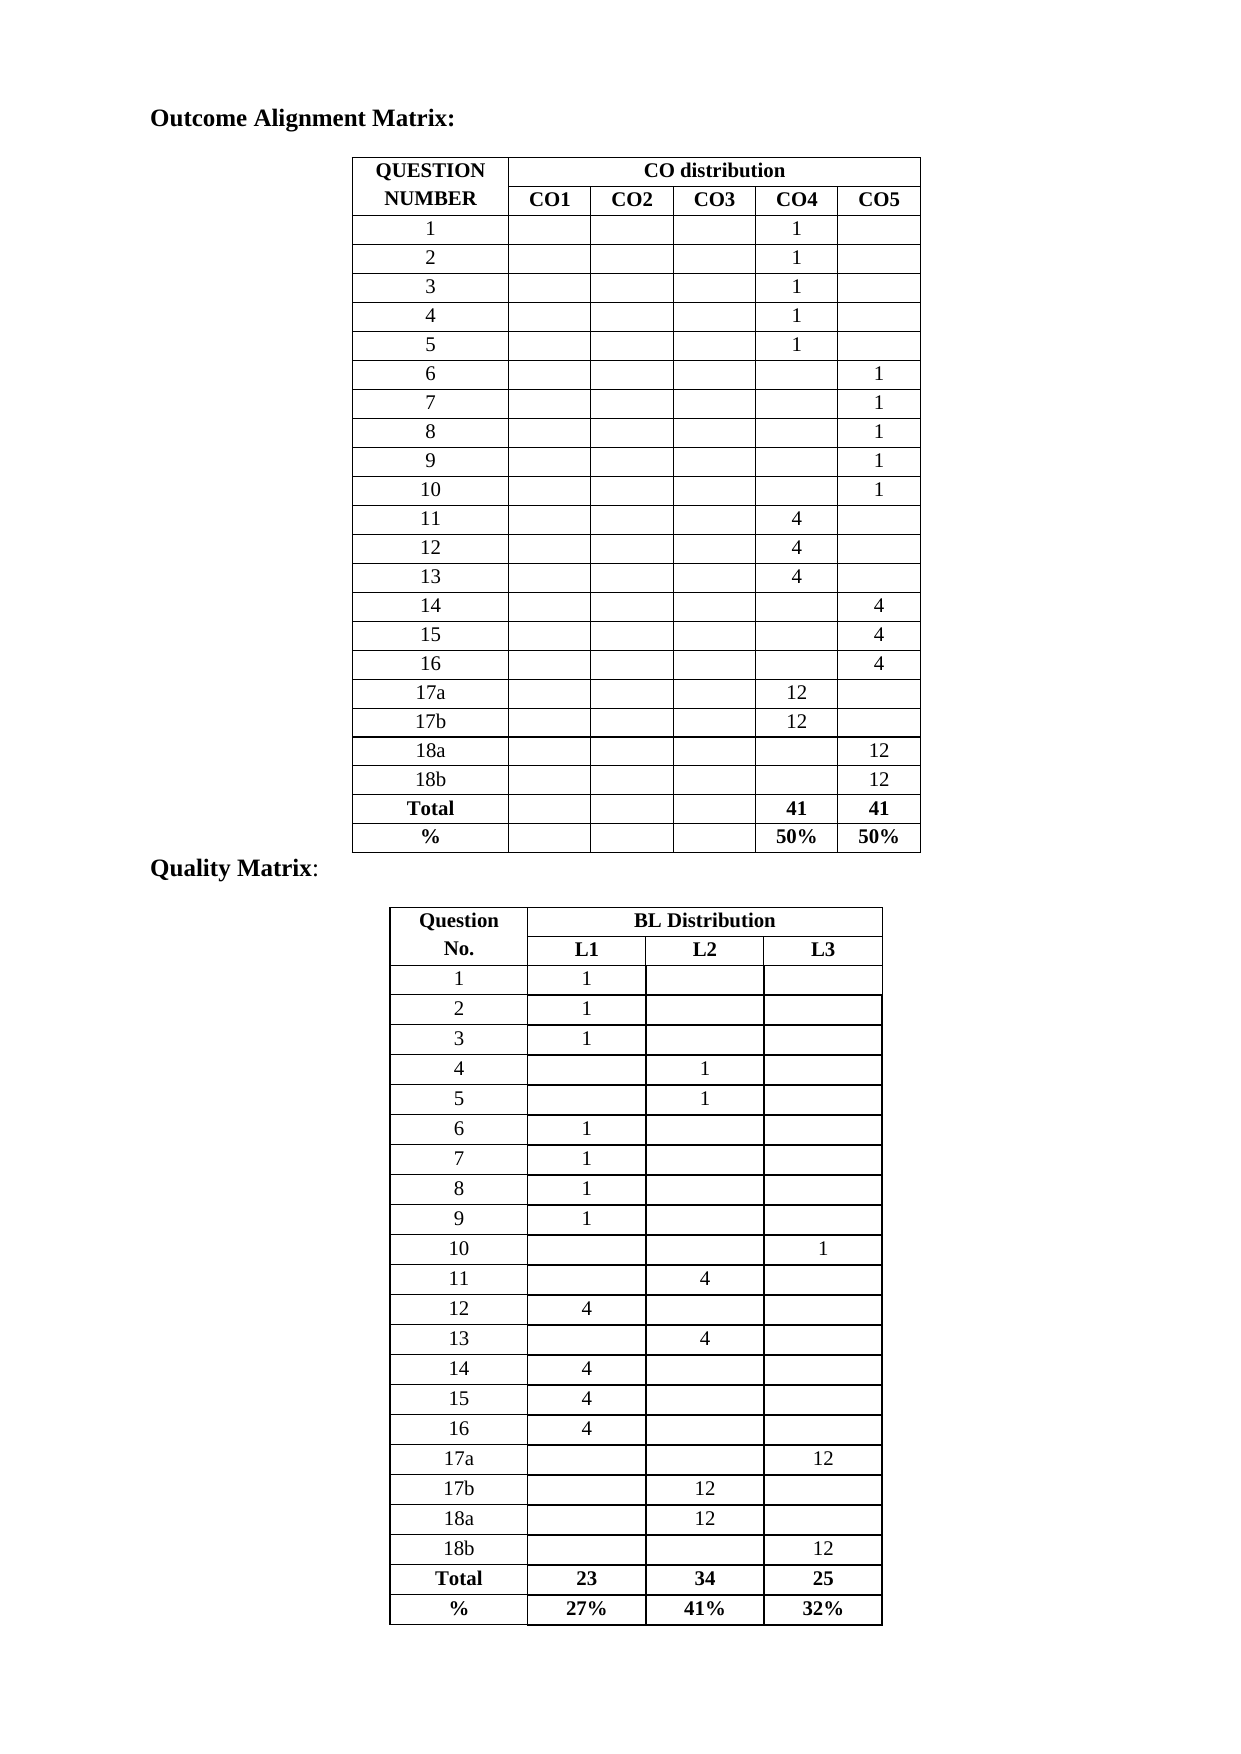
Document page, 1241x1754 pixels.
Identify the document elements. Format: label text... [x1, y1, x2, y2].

table_cell [838, 506, 920, 534]
table_cell [674, 680, 755, 707]
table_cell [765, 1086, 881, 1114]
table_cell [838, 216, 920, 244]
table_cell [838, 274, 920, 302]
table_cell 1 [756, 274, 837, 302]
table_cell [591, 593, 673, 621]
table_cell [647, 1146, 763, 1174]
table_cell CO3 [674, 187, 755, 215]
table_cell 1 [765, 1236, 881, 1264]
table_cell 50% [756, 824, 837, 852]
table_cell [765, 1296, 881, 1324]
table_cell 3 [391, 1025, 527, 1054]
table_cell 10 [391, 1235, 527, 1264]
table_cell 1 [756, 245, 837, 273]
table_cell [756, 651, 837, 678]
table_cell [756, 766, 837, 794]
table_cell 4 [756, 506, 837, 534]
table_cell 17b [353, 709, 508, 736]
table_cell [591, 274, 673, 302]
table_cell [674, 795, 755, 823]
table_cell [756, 738, 837, 765]
table_cell 18a [353, 738, 508, 765]
table_cell [647, 1536, 763, 1564]
table_cell 9 [353, 448, 508, 476]
table_cell CO4 [756, 187, 837, 215]
text Quality Matrix: [150, 853, 1122, 882]
table_cell 7 [391, 1145, 527, 1174]
table_cell [674, 824, 755, 852]
table_cell [838, 680, 920, 707]
table_cell 1 [528, 1116, 645, 1144]
table_cell 14 [353, 593, 508, 621]
table_cell [756, 361, 837, 389]
table_cell [509, 535, 590, 563]
table_cell 2 [353, 245, 508, 273]
table_cell 15 [353, 622, 508, 649]
table_cell [509, 419, 590, 447]
table_cell 8 [391, 1175, 527, 1204]
table_header QUESTION NUMBER [353, 158, 508, 215]
table_cell [528, 1236, 645, 1264]
table_cell [509, 709, 590, 736]
table_cell [838, 245, 920, 273]
table_cell 4 [528, 1296, 645, 1324]
table_cell 1 [528, 966, 645, 994]
table_cell [838, 332, 920, 360]
table_cell 4 [528, 1386, 645, 1414]
table_cell [591, 332, 673, 360]
table_cell [509, 216, 590, 244]
table_cell 16 [391, 1415, 527, 1444]
table_cell 32% [765, 1596, 881, 1624]
table_cell 10 [353, 477, 508, 505]
table_cell [591, 622, 673, 649]
table_cell Total [391, 1565, 527, 1594]
table_header BL Distribution [528, 908, 882, 936]
table_cell [509, 680, 590, 707]
table_header CO distribution [509, 158, 920, 186]
table_cell 11 [391, 1265, 527, 1294]
table_cell [528, 1506, 645, 1534]
table_cell [838, 709, 920, 736]
table_cell 27% [528, 1596, 645, 1624]
table_cell 1 [353, 216, 508, 244]
table_cell 41 [756, 795, 837, 823]
table_cell [765, 1176, 881, 1204]
table_cell 12 [353, 535, 508, 563]
table_cell CO2 [591, 187, 673, 215]
table_cell [765, 1056, 881, 1084]
table_cell [591, 303, 673, 331]
table_cell [765, 1356, 881, 1384]
table_cell [765, 1026, 881, 1054]
table_cell [765, 1386, 881, 1414]
table_cell [647, 1356, 763, 1384]
table_cell [591, 216, 673, 244]
table_cell 34 [647, 1566, 763, 1594]
text Outcome Alignment Matrix: [150, 103, 1122, 132]
table_cell [528, 1086, 645, 1114]
table_cell [647, 996, 763, 1024]
table_cell 4 [647, 1326, 763, 1354]
table_cell [765, 1206, 881, 1234]
table_cell 12 [391, 1295, 527, 1324]
table_cell [509, 448, 590, 476]
table_cell [591, 477, 673, 505]
table_cell [674, 419, 755, 447]
table_cell [509, 766, 590, 794]
table_cell [528, 1446, 645, 1474]
table_cell [674, 738, 755, 765]
table_cell 4 [353, 303, 508, 331]
table_cell 25 [765, 1566, 881, 1594]
table_cell L1 [528, 937, 645, 965]
table_cell [838, 535, 920, 563]
table_cell 4 [756, 535, 837, 563]
table_cell [674, 622, 755, 649]
table_cell [838, 564, 920, 592]
table_header Question No. [391, 908, 527, 965]
table_cell [591, 709, 673, 736]
table_cell % [391, 1595, 527, 1624]
table_cell [528, 1056, 645, 1084]
table_cell [591, 448, 673, 476]
table_cell [756, 390, 837, 418]
table_cell [756, 593, 837, 621]
table_cell 8 [353, 419, 508, 447]
table_cell 1 [528, 996, 645, 1024]
table_cell [765, 996, 881, 1024]
table_cell [765, 966, 882, 994]
table_cell [509, 506, 590, 534]
table_cell [756, 477, 837, 505]
table_cell 12 [838, 738, 920, 765]
table_cell L2 [646, 937, 763, 965]
table_cell [674, 709, 755, 736]
table_cell 17b [391, 1475, 527, 1504]
table_cell [674, 593, 755, 621]
table_cell [509, 332, 590, 360]
table_cell 3 [353, 274, 508, 302]
table_cell 4 [838, 622, 920, 649]
table_cell [674, 361, 755, 389]
table_cell [591, 361, 673, 389]
table_cell [509, 824, 590, 852]
table_cell [509, 795, 590, 823]
table_cell 13 [353, 564, 508, 592]
table_cell [756, 448, 837, 476]
table_cell 4 [838, 593, 920, 621]
table_cell [674, 766, 755, 794]
table_cell [647, 1206, 763, 1234]
table_cell [647, 1386, 763, 1414]
table_cell 18b [353, 766, 508, 794]
table_cell [591, 766, 673, 794]
table_cell [509, 651, 590, 678]
table_cell [528, 1536, 645, 1564]
table_cell [509, 303, 590, 331]
table_cell [509, 593, 590, 621]
table_cell 12 [756, 680, 837, 707]
table_cell CO1 [509, 187, 590, 215]
table_cell 1 [838, 477, 920, 505]
table_cell [647, 1026, 763, 1054]
table_cell 5 [391, 1085, 527, 1114]
table_cell [765, 1416, 881, 1444]
table_cell 7 [353, 390, 508, 418]
table_cell 9 [391, 1205, 527, 1234]
table_cell 6 [353, 361, 508, 389]
table_cell [647, 1416, 763, 1444]
table_cell 4 [391, 1055, 527, 1084]
table_cell 15 [391, 1385, 527, 1414]
table_cell [591, 564, 673, 592]
table_cell [509, 390, 590, 418]
table_cell 18b [391, 1535, 527, 1564]
table_cell [674, 477, 755, 505]
table_cell 12 [765, 1446, 881, 1474]
table_cell [509, 274, 590, 302]
table_cell [765, 1146, 881, 1174]
table_cell 4 [528, 1416, 645, 1444]
table_cell [756, 622, 837, 649]
table_cell 41 [838, 795, 920, 823]
table_cell 18a [391, 1505, 527, 1534]
table_cell [647, 1116, 763, 1144]
table_cell 1 [647, 1086, 763, 1114]
table_cell [591, 680, 673, 707]
table_cell 11 [353, 506, 508, 534]
table_cell 1 [838, 448, 920, 476]
table_cell 12 [756, 709, 837, 736]
table_cell [509, 622, 590, 649]
table_cell 4 [838, 651, 920, 678]
table_cell 17a [353, 680, 508, 707]
table_cell 12 [647, 1476, 763, 1504]
table_cell [674, 274, 755, 302]
table_cell [674, 332, 755, 360]
table_cell [765, 1116, 881, 1144]
table_cell 12 [765, 1536, 881, 1564]
table_cell [674, 303, 755, 331]
table_cell 1 [838, 390, 920, 418]
table_cell [647, 966, 763, 994]
table_cell 1 [756, 303, 837, 331]
table_cell [591, 795, 673, 823]
table_cell [528, 1266, 645, 1294]
table_cell 1 [391, 966, 527, 994]
table_cell 1 [838, 361, 920, 389]
table_cell [765, 1506, 881, 1534]
table_cell 1 [528, 1026, 645, 1054]
table_cell 1 [647, 1056, 763, 1084]
table_cell [674, 535, 755, 563]
table_cell 50% [838, 824, 920, 852]
table_cell L3 [764, 937, 882, 965]
table_cell [509, 245, 590, 273]
table_cell [591, 651, 673, 678]
table_cell [765, 1476, 881, 1504]
table_cell [509, 738, 590, 765]
table_cell 4 [756, 564, 837, 592]
table_cell [591, 506, 673, 534]
table_cell [509, 477, 590, 505]
table_cell [647, 1296, 763, 1324]
table_cell 12 [647, 1506, 763, 1534]
table_cell [591, 535, 673, 563]
table_cell [591, 824, 673, 852]
table_cell 14 [391, 1355, 527, 1384]
table_cell 1 [528, 1176, 645, 1204]
table_cell CO5 [838, 187, 920, 215]
table_cell 1 [528, 1206, 645, 1234]
table_cell [765, 1326, 881, 1354]
table_cell [509, 564, 590, 592]
table_cell [838, 303, 920, 331]
table_cell [674, 506, 755, 534]
table_cell 41% [647, 1596, 763, 1624]
table_cell Total [353, 795, 508, 823]
table_cell [647, 1446, 763, 1474]
table_cell 23 [528, 1566, 645, 1594]
table_cell [509, 361, 590, 389]
table_cell [591, 419, 673, 447]
table_cell [528, 1326, 645, 1354]
table_cell [674, 448, 755, 476]
table_cell [591, 245, 673, 273]
table_cell [674, 216, 755, 244]
table_cell 1 [756, 216, 837, 244]
table_cell 1 [528, 1146, 645, 1174]
table_cell 6 [391, 1115, 527, 1144]
table_cell [647, 1176, 763, 1204]
table_cell [756, 419, 837, 447]
table_cell 12 [838, 766, 920, 794]
table_cell [591, 738, 673, 765]
table_cell 16 [353, 651, 508, 678]
table_cell 4 [528, 1356, 645, 1384]
table_cell [765, 1266, 881, 1294]
table_cell [528, 1476, 645, 1504]
table_cell 17a [391, 1445, 527, 1474]
table_cell 1 [756, 332, 837, 360]
table_cell [674, 245, 755, 273]
table_cell [674, 564, 755, 592]
table_cell 2 [391, 995, 527, 1024]
table_cell [674, 651, 755, 678]
table_cell 13 [391, 1325, 527, 1354]
table_cell [591, 390, 673, 418]
table_cell 5 [353, 332, 508, 360]
table_cell 4 [647, 1266, 763, 1294]
table_cell [674, 390, 755, 418]
table_cell [647, 1236, 763, 1264]
table_cell 1 [838, 419, 920, 447]
table_cell % [353, 824, 508, 852]
